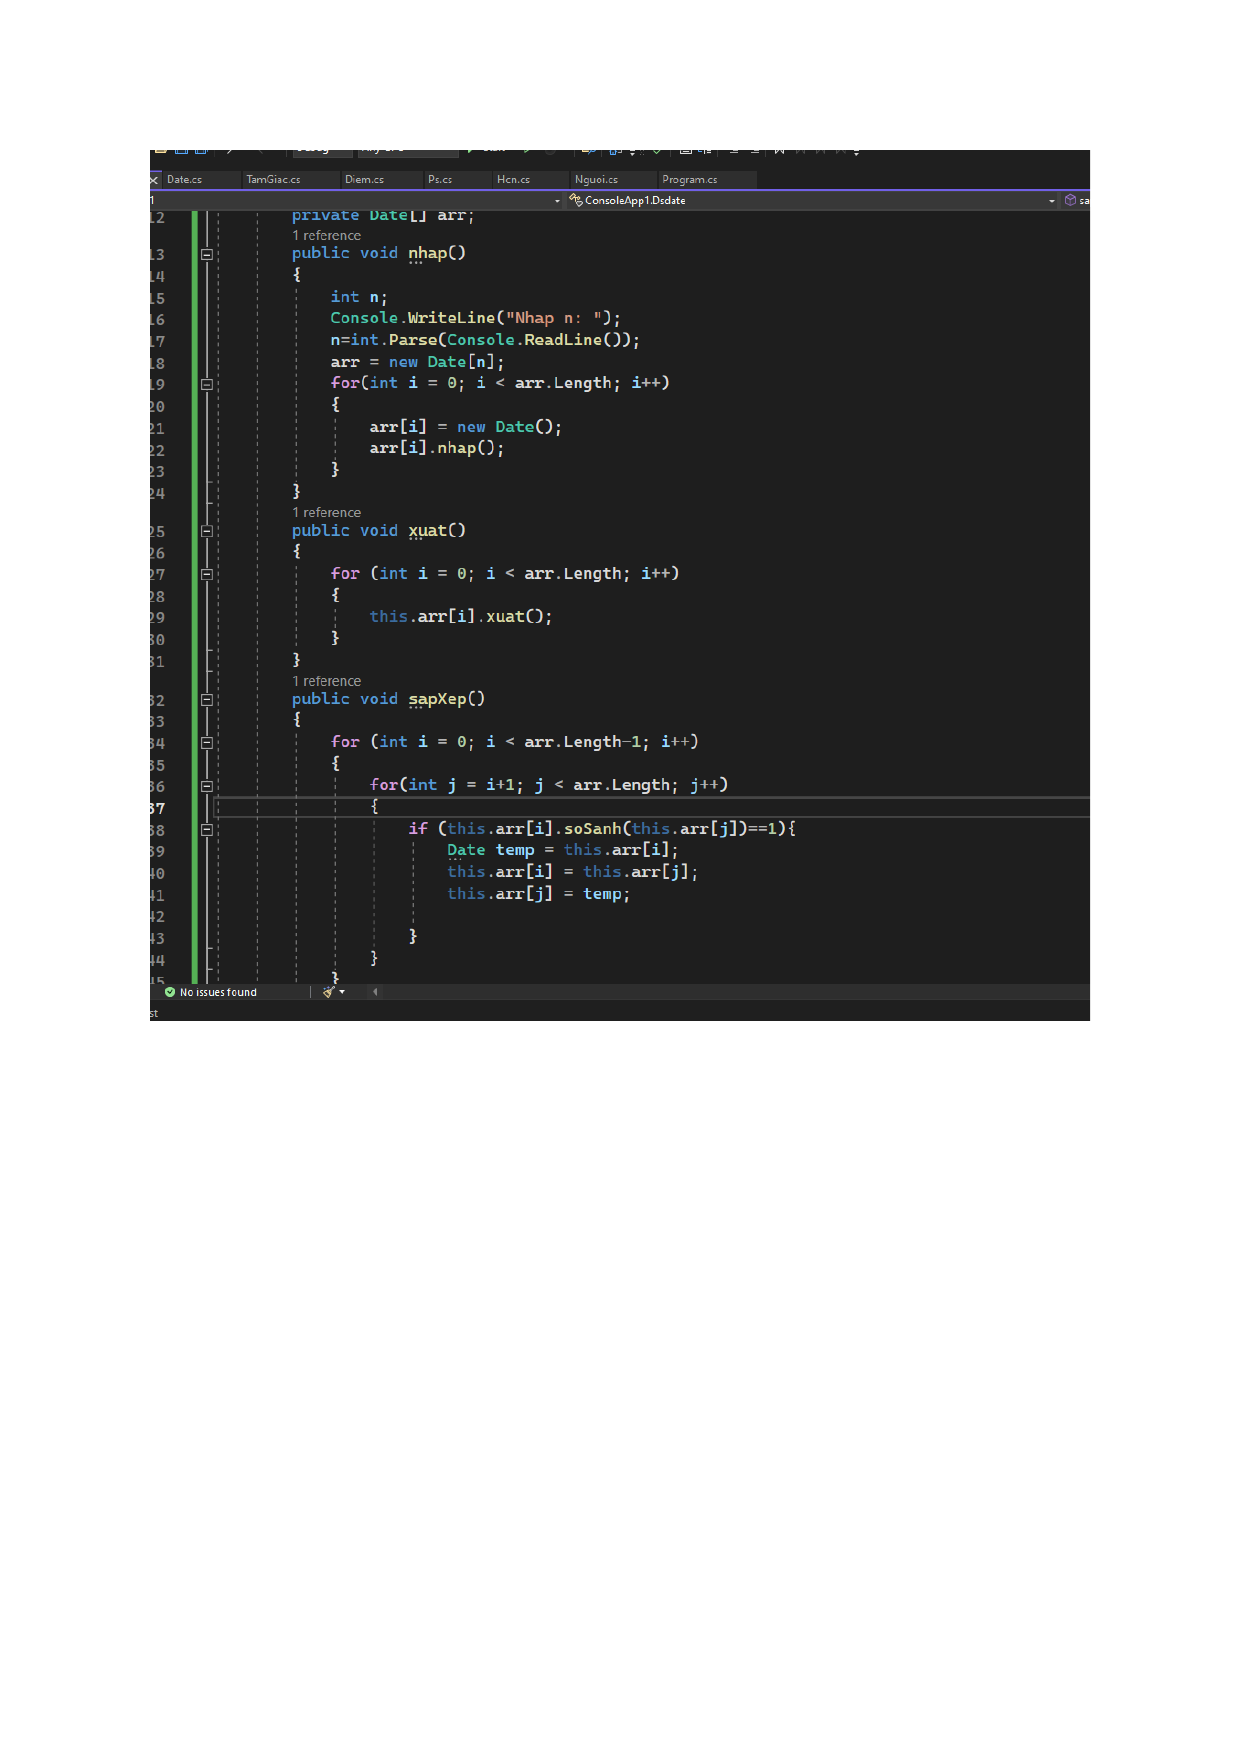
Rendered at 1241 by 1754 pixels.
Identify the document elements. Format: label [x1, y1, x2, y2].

picture [150, 150, 1091, 1021]
